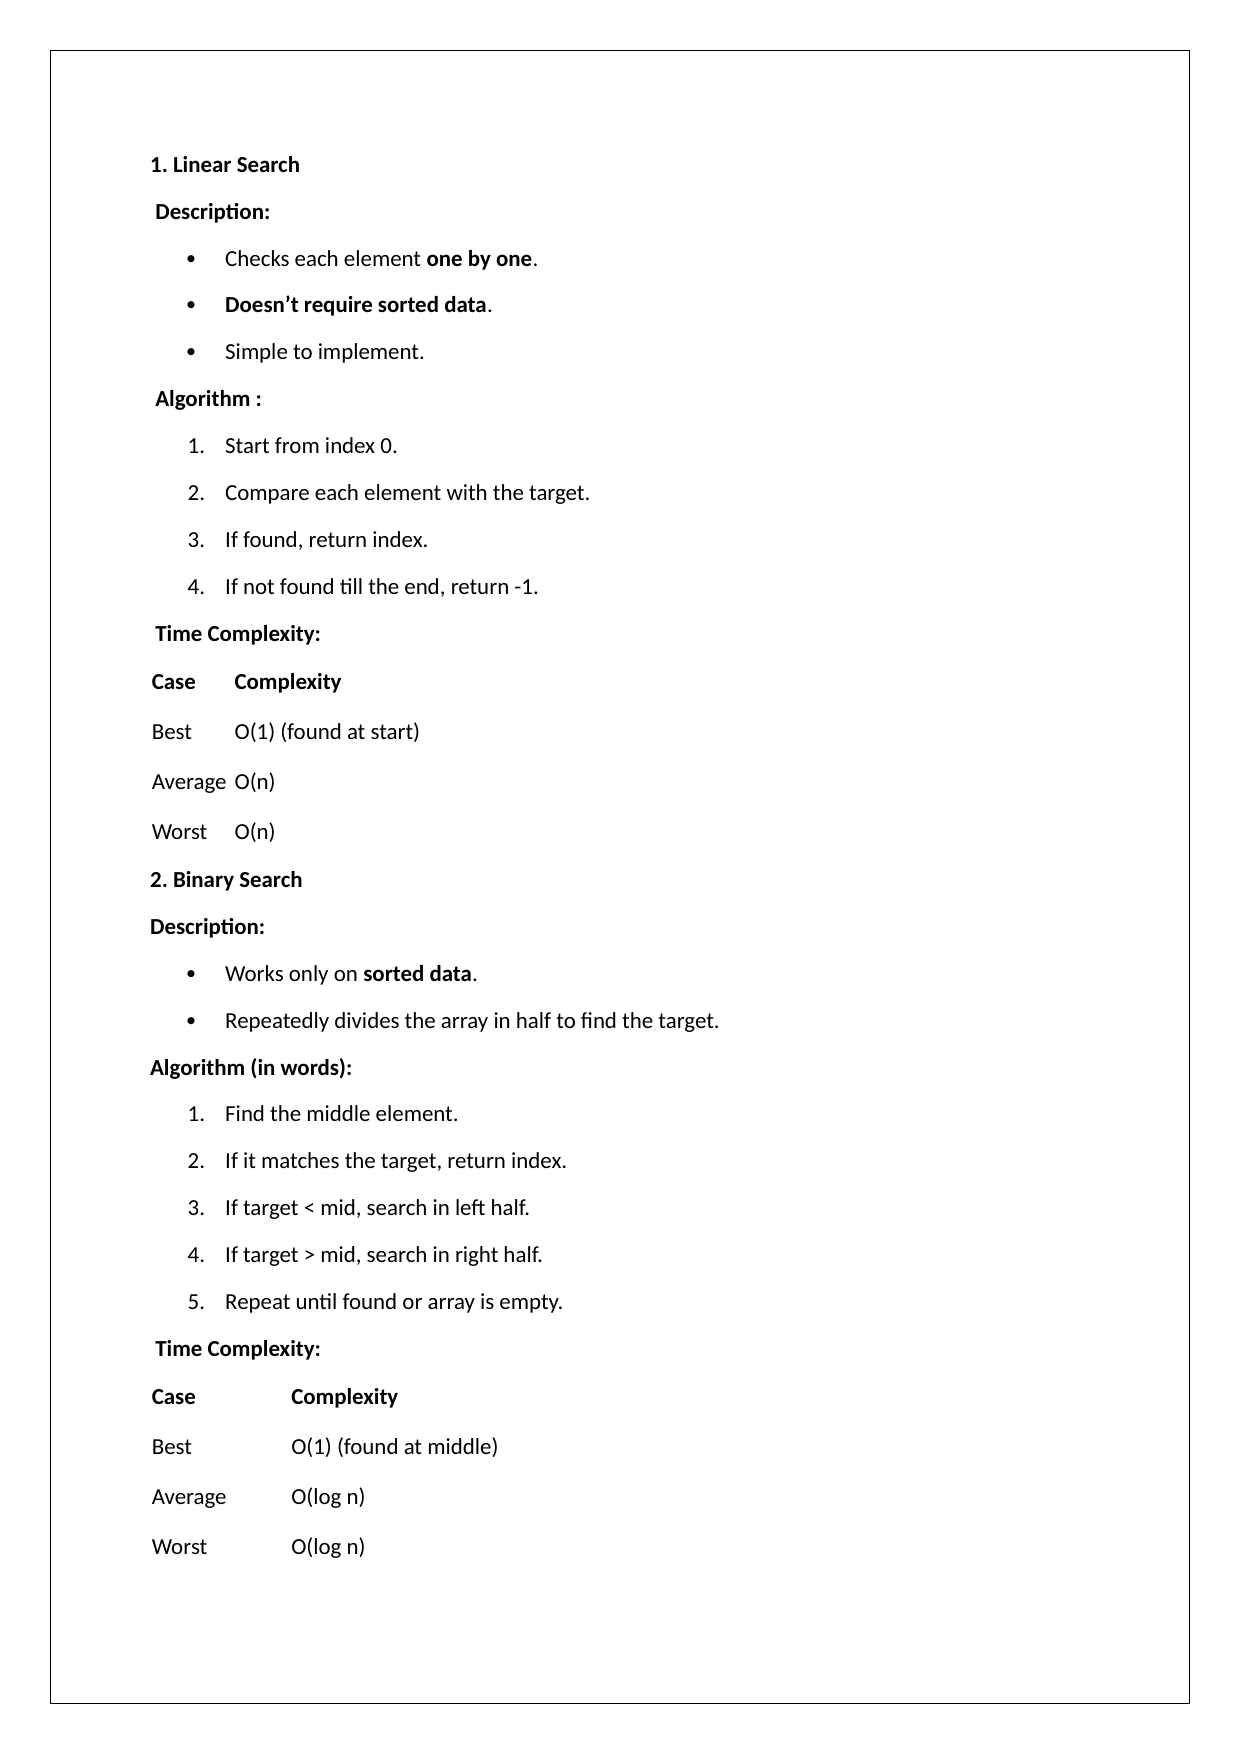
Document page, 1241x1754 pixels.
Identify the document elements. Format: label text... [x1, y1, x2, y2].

table_header Complexity [289, 1381, 672, 1431]
text Description: [150, 912, 1090, 940]
text Algorithm (in words): [150, 1053, 1090, 1081]
list Simple to implement. [187, 337, 1090, 366]
list Start from index 0. [187, 431, 1090, 459]
list If it matches the target, return index. [187, 1146, 1090, 1174]
list If target < mid, search in left half. [187, 1193, 1090, 1221]
table_cell Best [150, 1431, 289, 1481]
table_header Case [150, 1381, 289, 1431]
list Checks each element one by one. [187, 244, 1090, 272]
table_header Complexity [233, 666, 427, 716]
list Repeat until found or array is empty. [187, 1287, 1090, 1315]
table_cell O(n) [233, 765, 427, 815]
list Compare each element with the target. [187, 478, 1090, 506]
table_cell O(n) [233, 815, 427, 865]
list Doesn’t require sorted data. [187, 291, 1090, 319]
table_header Case [150, 666, 233, 716]
list If target > mid, search in right half. [187, 1240, 1090, 1268]
table_cell Best [150, 716, 233, 765]
table_cell Worst [150, 815, 233, 865]
text Time Complexity: [150, 619, 1090, 647]
text Time Complexity: [150, 1334, 1090, 1362]
table_cell O(log n) [289, 1531, 672, 1580]
text 2. Binary Search [150, 865, 1090, 893]
table_cell O(1) (found at start) [233, 716, 427, 765]
list Works only on sorted data. [187, 959, 1090, 987]
table_cell Average [150, 765, 233, 815]
list If not found till the end, return -1. [187, 572, 1090, 600]
table_cell O(1) (found at middle) [289, 1431, 672, 1481]
list Find the middle element. [187, 1099, 1090, 1128]
text Algorithm : [150, 384, 1090, 412]
list If found, return index. [187, 525, 1090, 553]
table_cell O(log n) [289, 1481, 672, 1531]
text Description: [150, 197, 1090, 225]
table_cell Average [150, 1481, 289, 1531]
text 1. Linear Search [150, 150, 1090, 178]
list Repeatedly divides the array in half to find the target. [187, 1006, 1090, 1034]
table_cell Worst [150, 1531, 289, 1580]
